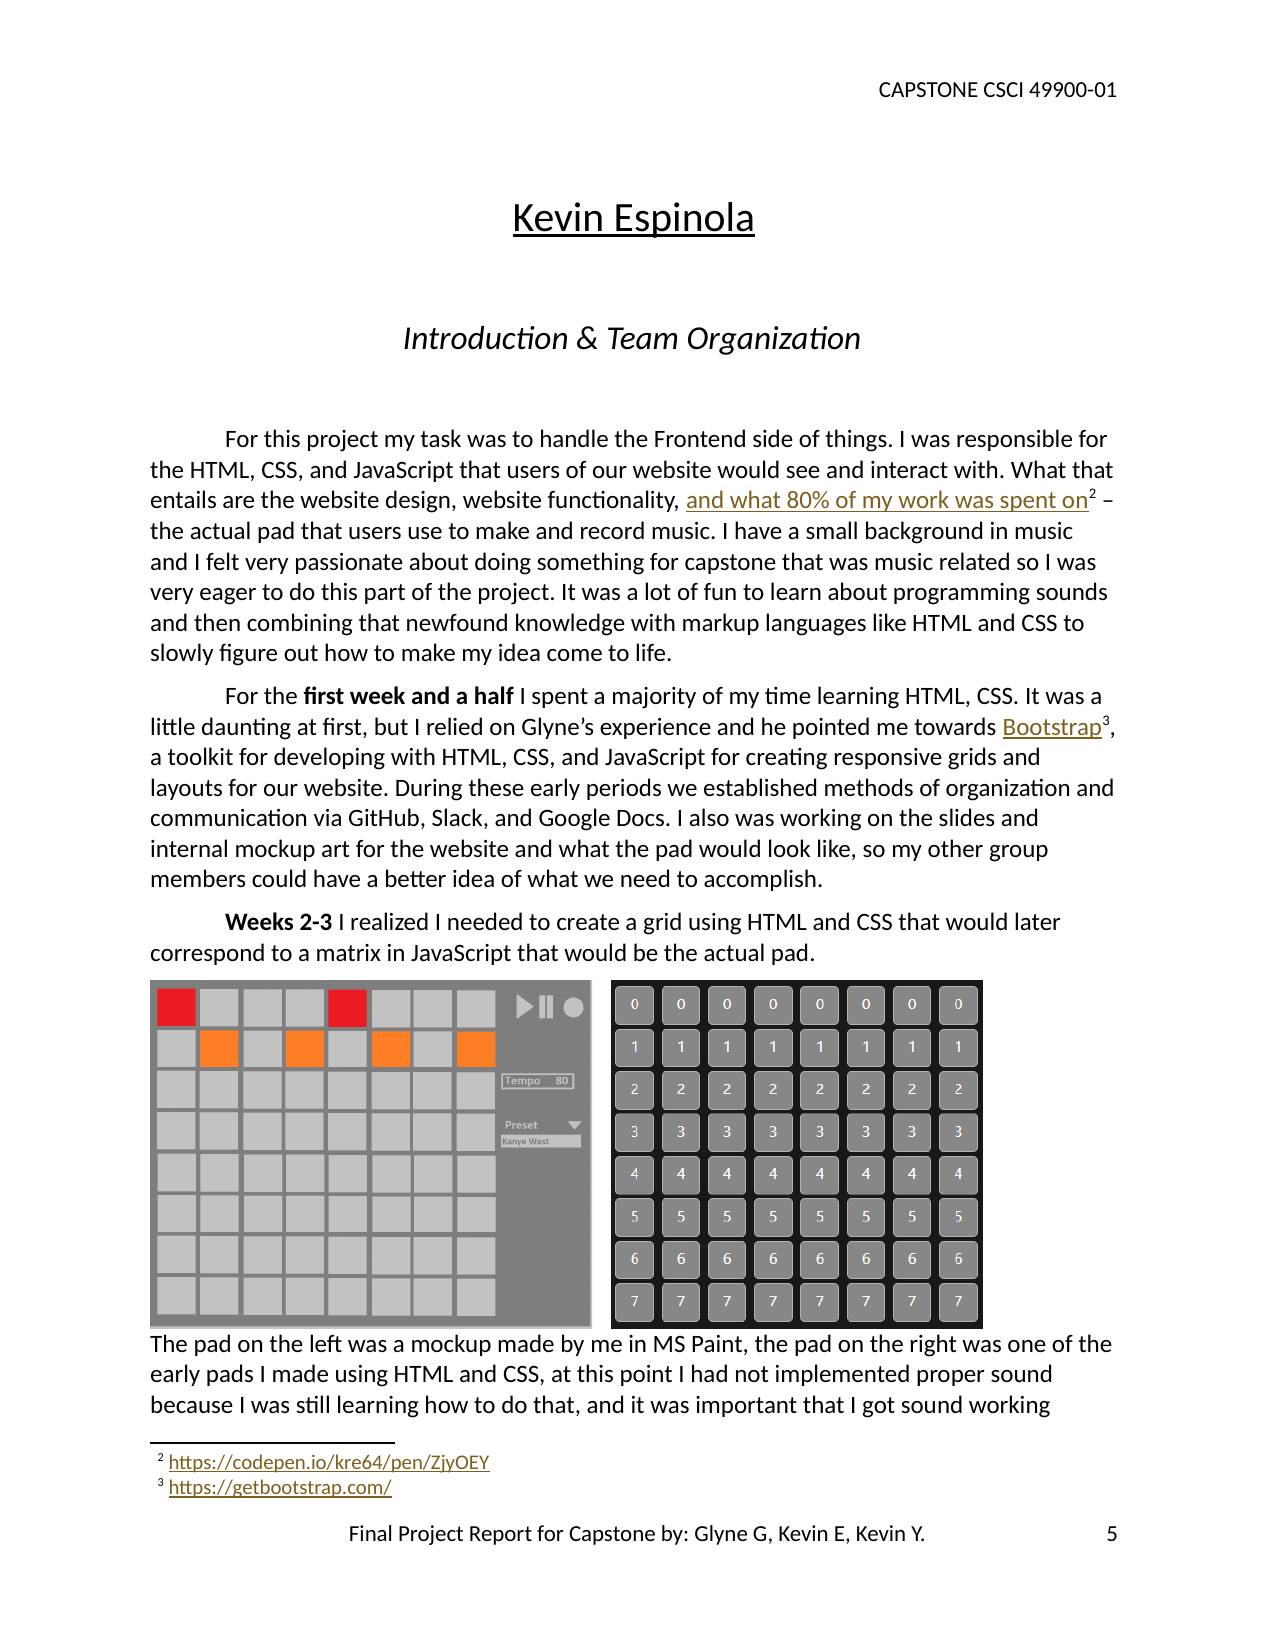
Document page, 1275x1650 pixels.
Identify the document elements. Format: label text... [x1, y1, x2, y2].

picture [611, 980, 983, 1329]
text For this project my task was to handle the Frontend side of things. I was responsible for the HTML, CSS, and JavaScript that users of our website would see and interact with. What that entails are the website design, website functionality, and what 80% of my work was spent on – the actual pad that users use to make and record music. I have a small background in music and I felt very passionate about doing something for capstone that was music related so I was very eager to do this part of the project. It was a lot of fun to learn about programming sounds and then combining that newfound knowledge with markup languages like HTML and CSS to slowly figure out how to make my idea come to life. [150, 424, 1117, 668]
picture [150, 980, 593, 1329]
text Introduction & Team Organization [150, 317, 1117, 358]
text Weeks 2-3 I realized I needed to create a grid using HTML and CSS that would later correspond to a matrix in JavaScript that would be the actual pad. [150, 906, 1117, 967]
text For the first week and a half I spent a majority of my time learning HTML, CSS. It was a little daunting at first, but I relied on Glyne’s experience and he pointed me towards Bootstrap, a toolkit for developing with HTML, CSS, and JavaScript for creating responsive grids and layouts for our website. During these early periods we established methods of organization and communication via GitHub, Slack, and Google Docs. I also was working on the slides and internal mockup art for the website and what the pad would look like, so my other group members could have a better idea of what we need to accomplish. [150, 680, 1117, 894]
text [150, 980, 1117, 1420]
text Kevin Espinola [150, 191, 1117, 241]
